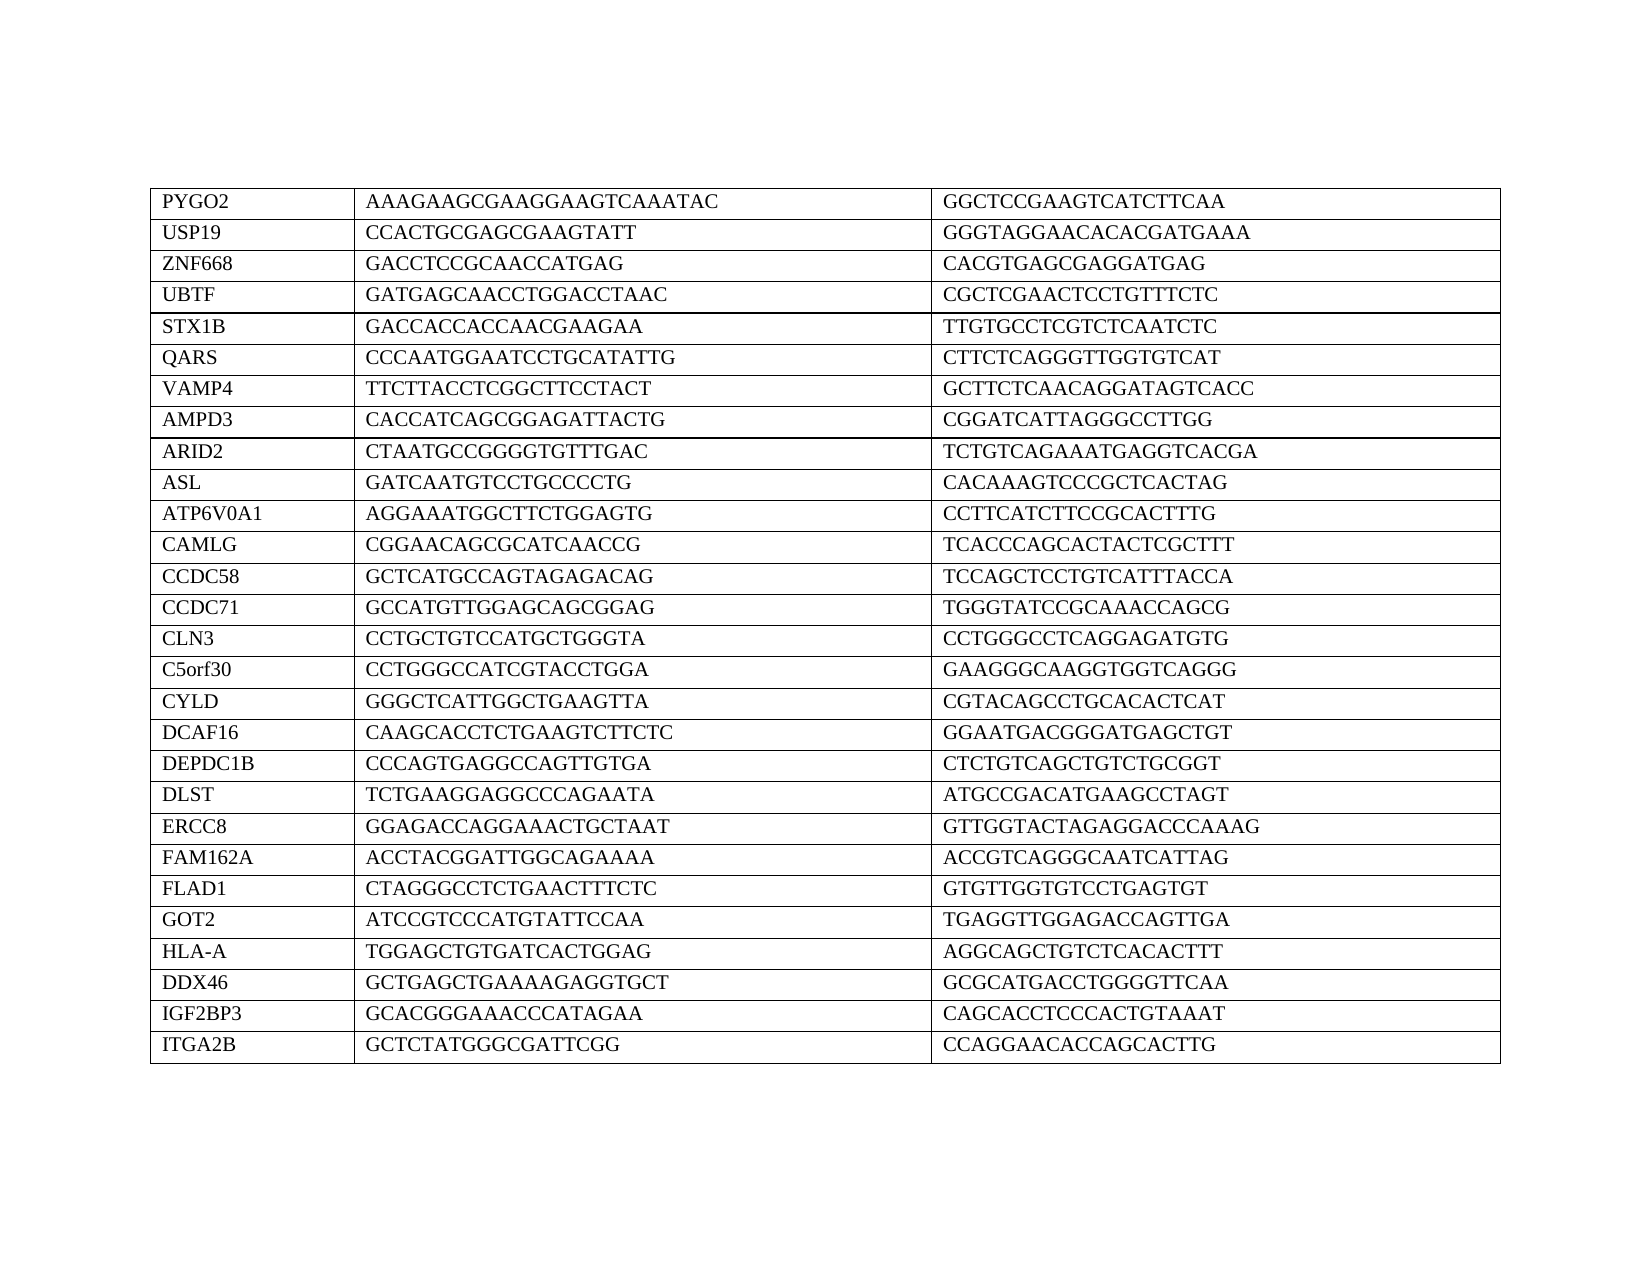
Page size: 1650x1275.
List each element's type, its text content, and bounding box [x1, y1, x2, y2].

table_cell TGAGGTTGGAGACCAGTTGA [932, 907, 1500, 937]
table_cell GCGCATGACCTGGGGTTCAA [932, 970, 1500, 1000]
table_cell CACAAAGTCCCGCTCACTAG [932, 470, 1500, 500]
table_cell ZNF668 [151, 251, 354, 281]
table_cell GGGTAGGAACACACGATGAAA [932, 220, 1500, 250]
table_cell GACCTCCGCAACCATGAG [355, 251, 931, 281]
table_cell DEPDC1B [151, 751, 354, 781]
table_cell AGGAAATGGCTTCTGGAGTG [355, 501, 931, 531]
table_cell C5orf30 [151, 657, 354, 687]
table_cell CACCATCAGCGGAGATTACTG [355, 407, 931, 437]
table_cell ASL [151, 470, 354, 500]
table_cell CAMLG [151, 532, 354, 562]
table_cell IGF2BP3 [151, 1001, 354, 1031]
table_cell TCTGAAGGAGGCCCAGAATA [355, 782, 931, 812]
table_cell GCACGGGAAACCCATAGAA [355, 1001, 931, 1031]
table_cell GATGAGCAACCTGGACCTAAC [355, 282, 931, 312]
table_cell TTGTGCCTCGTCTCAATCTC [932, 314, 1500, 344]
table_cell CCAGGAACACCAGCACTTG [932, 1032, 1500, 1062]
table_cell ATP6V0A1 [151, 501, 354, 531]
table_cell PYGO2 [151, 189, 354, 219]
table_cell AGGCAGCTGTCTCACACTTT [932, 939, 1500, 969]
table_cell GACCACCACCAACGAAGAA [355, 314, 931, 344]
table_cell CLN3 [151, 626, 354, 656]
table_cell ACCGTCAGGGCAATCATTAG [932, 845, 1500, 875]
table_cell GCTCATGCCAGTAGAGACAG [355, 564, 931, 594]
table_cell AMPD3 [151, 407, 354, 437]
table_cell CCDC71 [151, 595, 354, 625]
table_cell CCTGGGCCATCGTACCTGGA [355, 657, 931, 687]
table_cell ITGA2B [151, 1032, 354, 1062]
table_cell GATCAATGTCCTGCCCCTG [355, 470, 931, 500]
table_cell USP19 [151, 220, 354, 250]
table_cell GGGCTCATTGGCTGAAGTTA [355, 689, 931, 719]
table_cell GGAATGACGGGATGAGCTGT [932, 720, 1500, 750]
table_cell DCAF16 [151, 720, 354, 750]
table_cell CAGCACCTCCCACTGTAAAT [932, 1001, 1500, 1031]
table_cell TCTGTCAGAAATGAGGTCACGA [932, 439, 1500, 469]
table_cell CCTTCATCTTCCGCACTTTG [932, 501, 1500, 531]
table_cell CYLD [151, 689, 354, 719]
table_cell ATGCCGACATGAAGCCTAGT [932, 782, 1500, 812]
table_cell TGGAGCTGTGATCACTGGAG [355, 939, 931, 969]
table_cell QARS [151, 345, 354, 375]
table_cell AAAGAAGCGAAGGAAGTCAAATAC [355, 189, 931, 219]
table_cell CCCAATGGAATCCTGCATATTG [355, 345, 931, 375]
table_cell GCCATGTTGGAGCAGCGGAG [355, 595, 931, 625]
table_cell TTCTTACCTCGGCTTCCTACT [355, 376, 931, 406]
table_cell DDX46 [151, 970, 354, 1000]
table_cell FLAD1 [151, 876, 354, 906]
table_cell GCTTCTCAACAGGATAGTCACC [932, 376, 1500, 406]
table_cell ATCCGTCCCATGTATTCCAA [355, 907, 931, 937]
table_cell CTCTGTCAGCTGTCTGCGGT [932, 751, 1500, 781]
table_cell GGAGACCAGGAAACTGCTAAT [355, 814, 931, 844]
table_cell CGTACAGCCTGCACACTCAT [932, 689, 1500, 719]
table_cell CCTGGGCCTCAGGAGATGTG [932, 626, 1500, 656]
table_cell CGCTCGAACTCCTGTTTCTC [932, 282, 1500, 312]
table_cell TCCAGCTCCTGTCATTTACCA [932, 564, 1500, 594]
table_cell CACGTGAGCGAGGATGAG [932, 251, 1500, 281]
table_cell STX1B [151, 314, 354, 344]
table_cell TCACCCAGCACTACTCGCTTT [932, 532, 1500, 562]
table_cell CGGAACAGCGCATCAACCG [355, 532, 931, 562]
table_cell GCTCTATGGGCGATTCGG [355, 1032, 931, 1062]
table_cell CTTCTCAGGGTTGGTGTCAT [932, 345, 1500, 375]
table_cell GCTGAGCTGAAAAGAGGTGCT [355, 970, 931, 1000]
table_cell CTAGGGCCTCTGAACTTTCTC [355, 876, 931, 906]
table_cell CCTGCTGTCCATGCTGGGTA [355, 626, 931, 656]
table_cell CCCAGTGAGGCCAGTTGTGA [355, 751, 931, 781]
table_cell UBTF [151, 282, 354, 312]
table_cell ERCC8 [151, 814, 354, 844]
table_cell TGGGTATCCGCAAACCAGCG [932, 595, 1500, 625]
table_cell CTAATGCCGGGGTGTTTGAC [355, 439, 931, 469]
table_cell CGGATCATTAGGGCCTTGG [932, 407, 1500, 437]
table_cell CCDC58 [151, 564, 354, 594]
table_cell HLA-A [151, 939, 354, 969]
table_cell GOT2 [151, 907, 354, 937]
table_cell ACCTACGGATTGGCAGAAAA [355, 845, 931, 875]
table_cell GTTGGTACTAGAGGACCCAAAG [932, 814, 1500, 844]
table_cell CCACTGCGAGCGAAGTATT [355, 220, 931, 250]
table_cell GTGTTGGTGTCCTGAGTGT [932, 876, 1500, 906]
table_cell DLST [151, 782, 354, 812]
table_cell FAM162A [151, 845, 354, 875]
table_cell VAMP4 [151, 376, 354, 406]
table_cell GGCTCCGAAGTCATCTTCAA [932, 189, 1500, 219]
table_cell ARID2 [151, 439, 354, 469]
table_cell CAAGCACCTCTGAAGTCTTCTC [355, 720, 931, 750]
table_cell GAAGGGCAAGGTGGTCAGGG [932, 657, 1500, 687]
